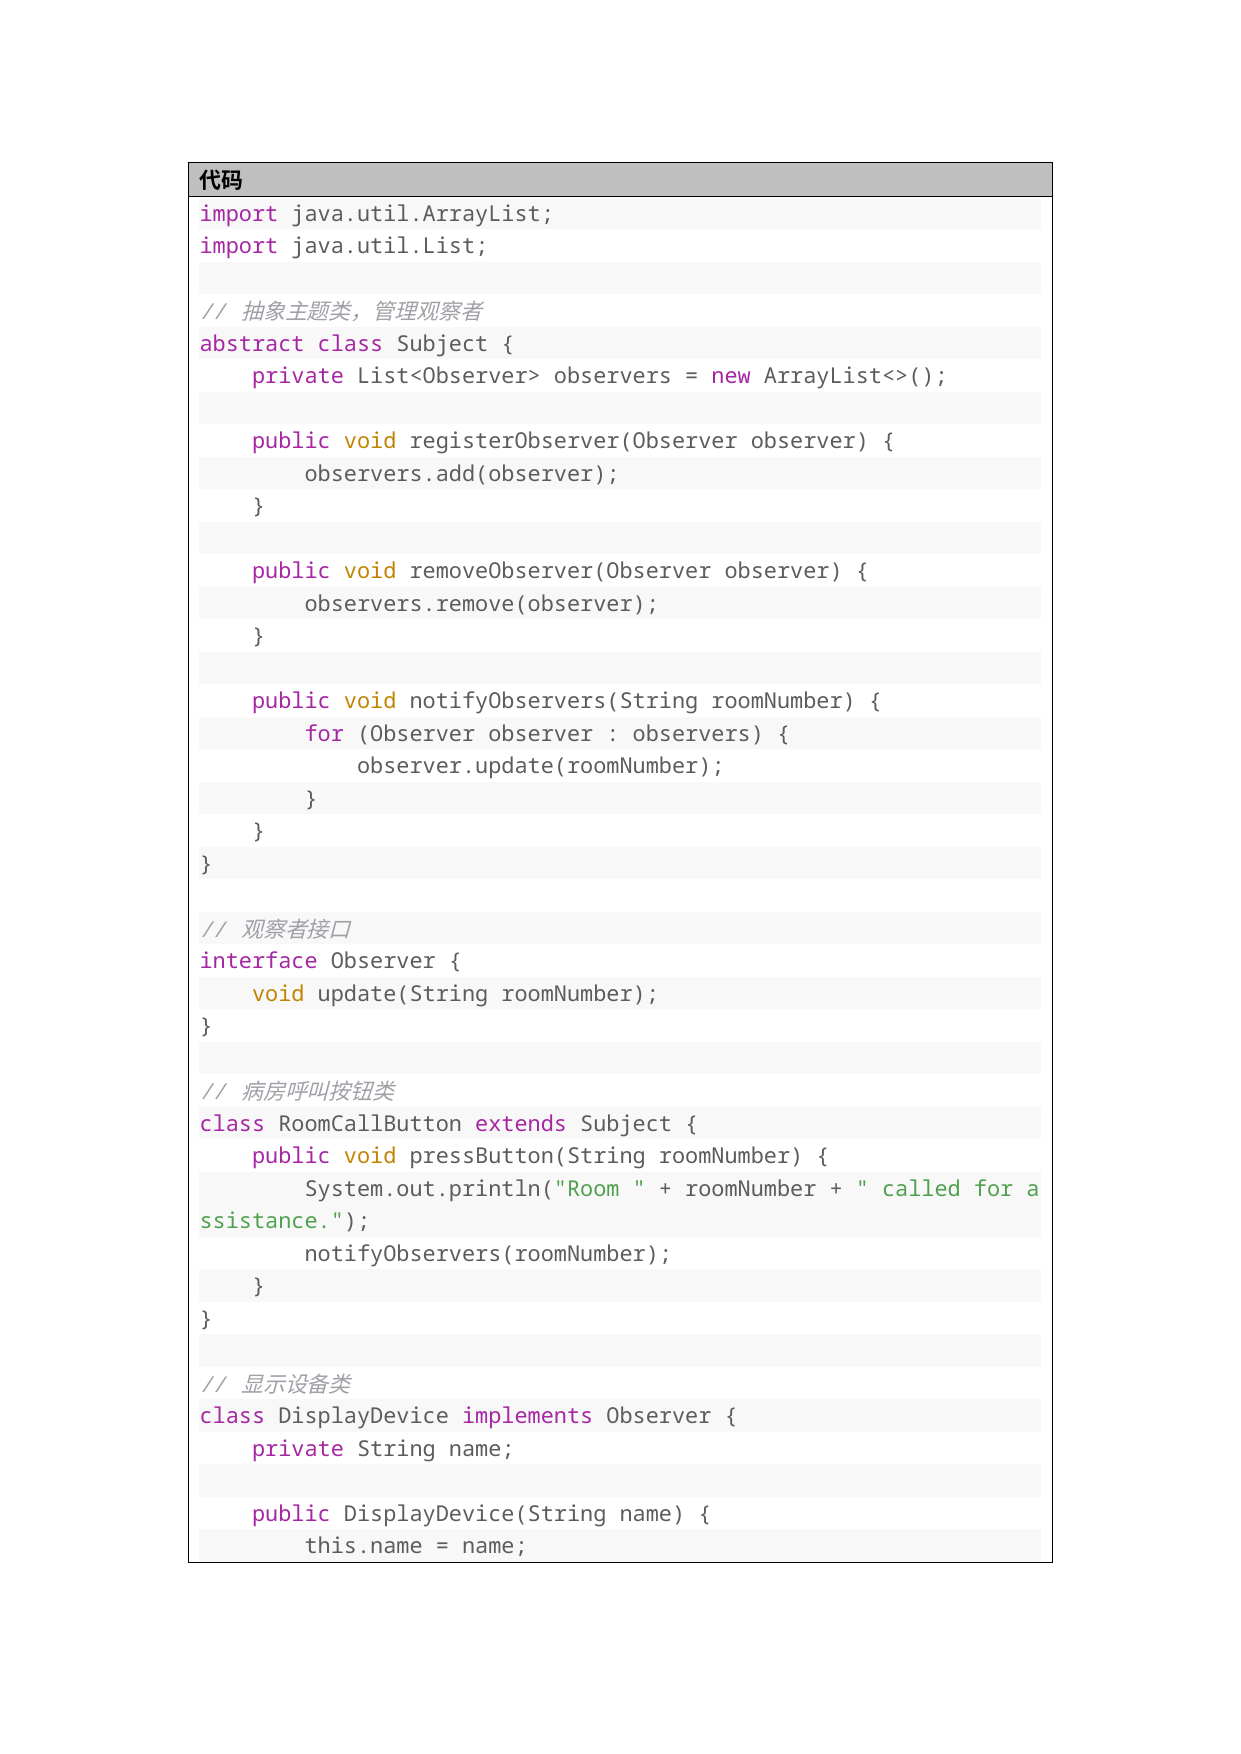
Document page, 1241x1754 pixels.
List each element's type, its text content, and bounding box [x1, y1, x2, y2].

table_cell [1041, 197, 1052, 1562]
table_header 代码 [189, 163, 1052, 196]
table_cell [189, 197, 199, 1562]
